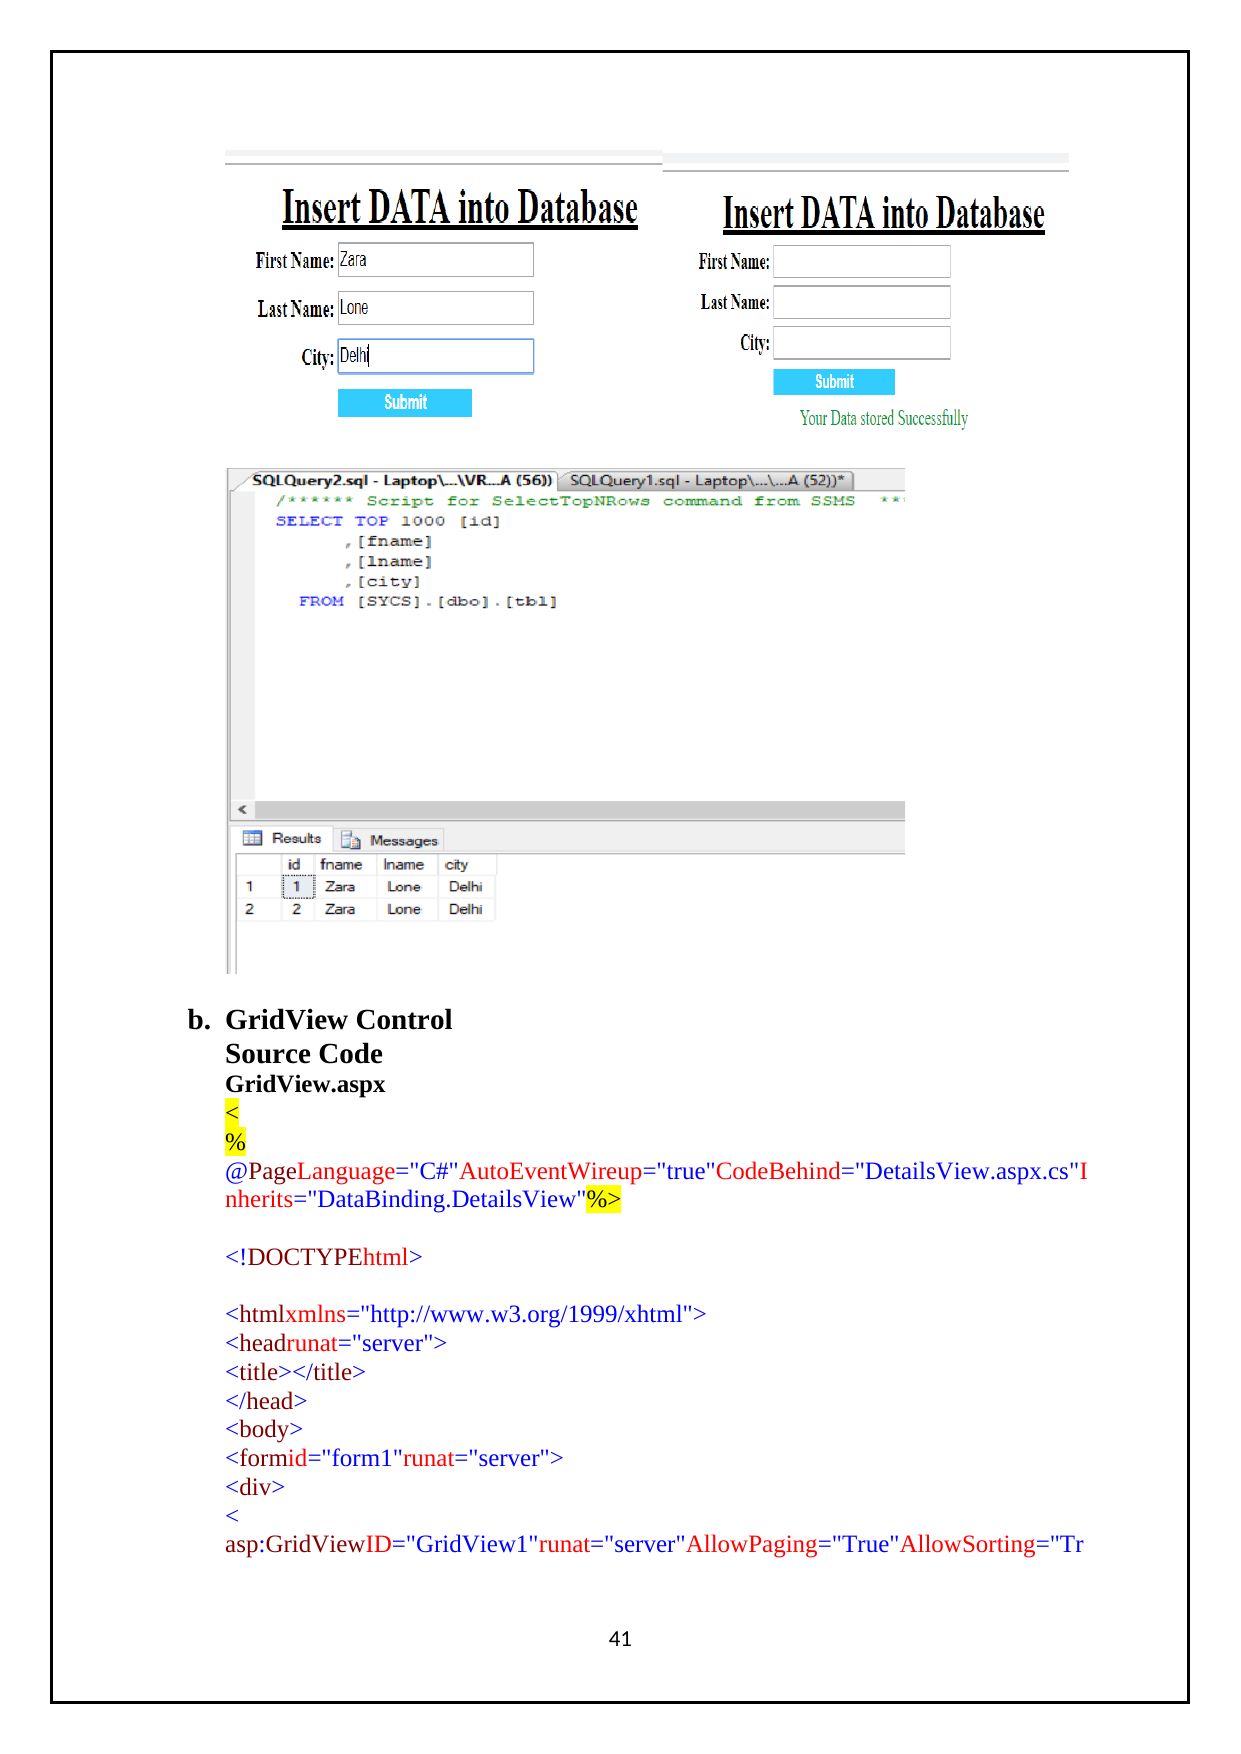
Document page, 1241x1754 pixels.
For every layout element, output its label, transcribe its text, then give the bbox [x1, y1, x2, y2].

text <%@PageLanguage="C#"AutoEventWireup="true"CodeBehind="DetailsView.aspx.cs"Inherits="DataBinding.DetailsView"%> [225, 1098, 1090, 1213]
text <div> [225, 1472, 1090, 1501]
text <!DOCTYPEhtml> [225, 1242, 1090, 1271]
text <title></title> [225, 1357, 1090, 1386]
list GridView Control [187, 1002, 1090, 1036]
picture [225, 150, 1069, 974]
text <htmlxmlns="http://www.w3.org/1999/xhtml"> [225, 1299, 1090, 1328]
text <headrunat="server"> [225, 1328, 1090, 1357]
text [225, 1501, 1090, 1558]
text GridView.aspx [225, 1069, 1090, 1098]
list Source Code [225, 1036, 1090, 1069]
text <formid="form1"runat="server"> [225, 1443, 1090, 1472]
text <body> [225, 1414, 1090, 1443]
text </head> [225, 1386, 1090, 1414]
